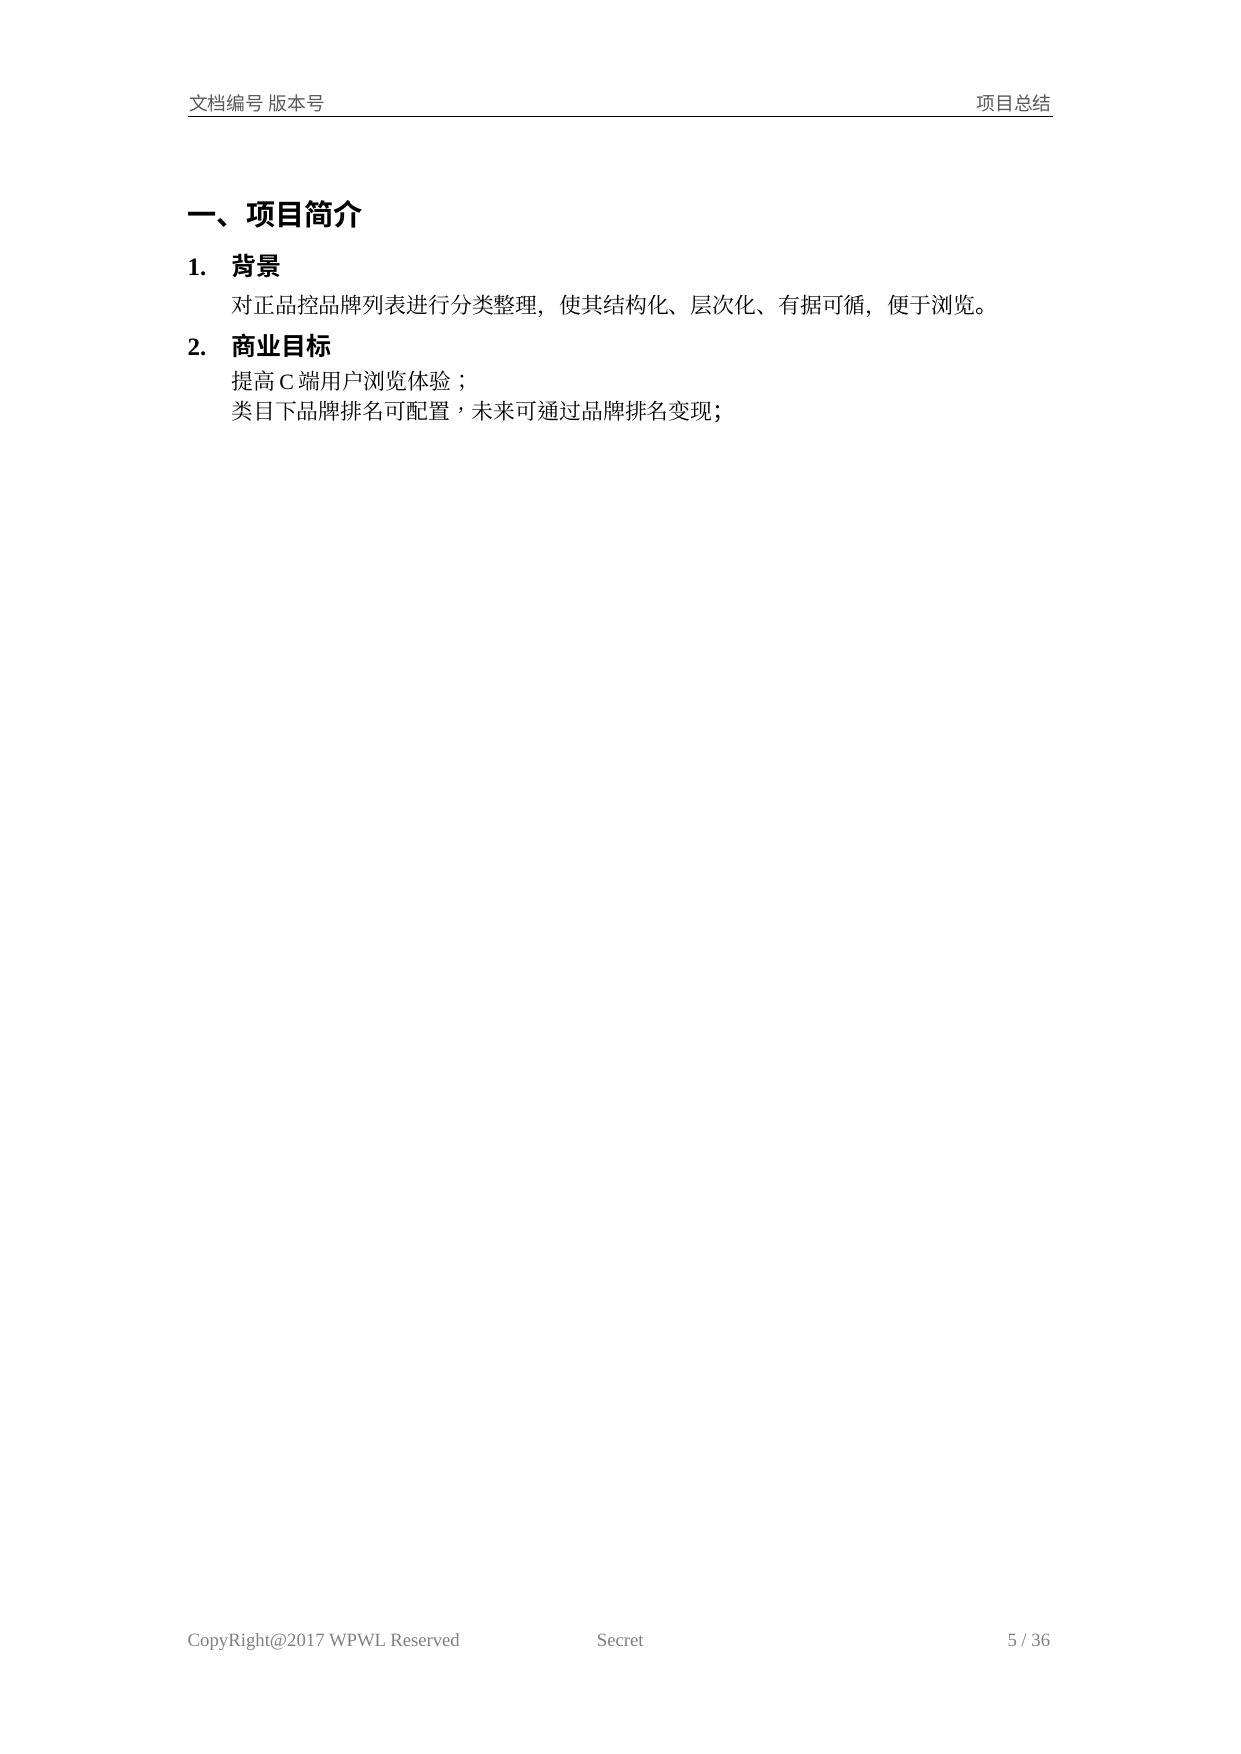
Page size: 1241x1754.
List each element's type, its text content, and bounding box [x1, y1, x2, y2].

text 提高C端用户浏览体验； [187, 369, 1053, 394]
text 对正品控品牌列表进行分类整理，使其结构化、层次化、有据可循，便于浏览。 [187, 288, 1053, 320]
text 类目下品牌排名可配置，未来可通过品牌排名变现； [187, 394, 1053, 426]
list 商业目标 [187, 326, 1053, 363]
list 背景 [187, 246, 1053, 282]
list 一、项目简介 [187, 191, 1053, 233]
